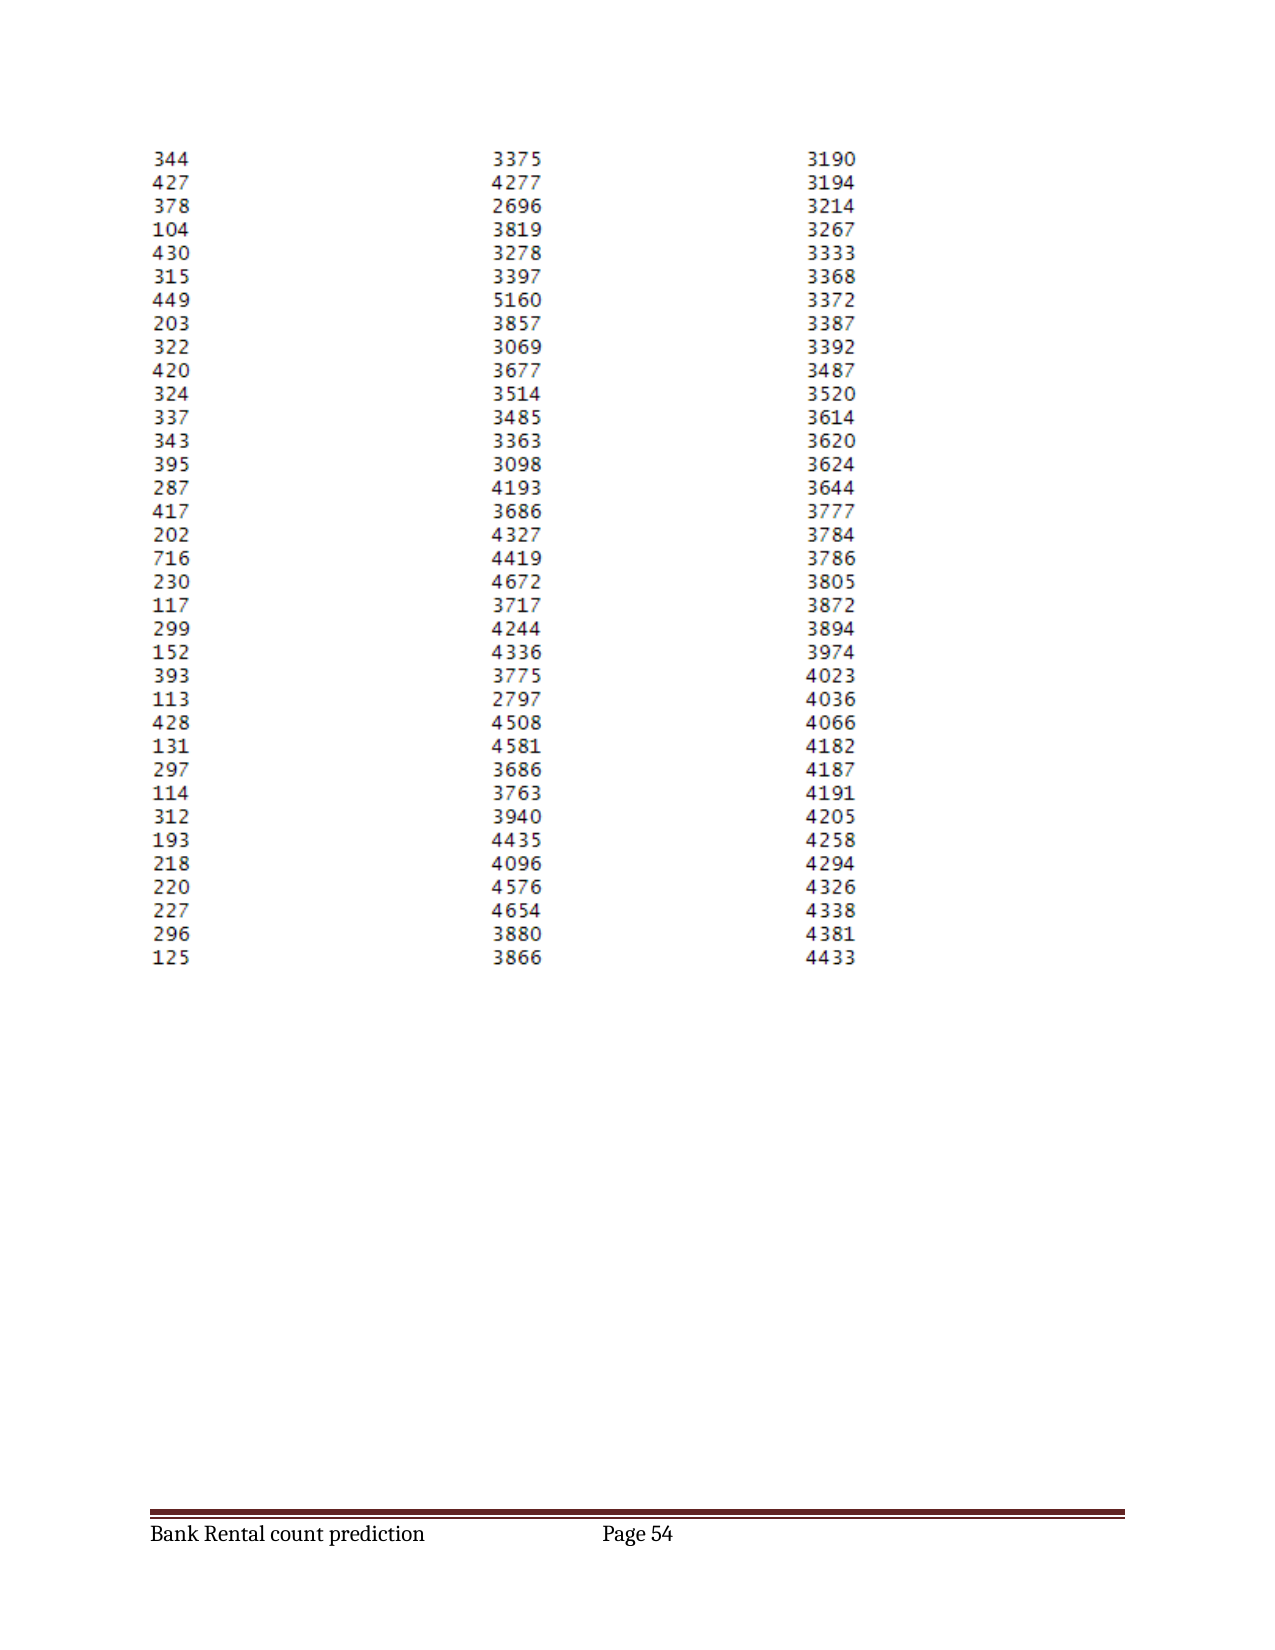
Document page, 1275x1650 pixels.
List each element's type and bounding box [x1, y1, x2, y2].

picture [150, 150, 924, 974]
